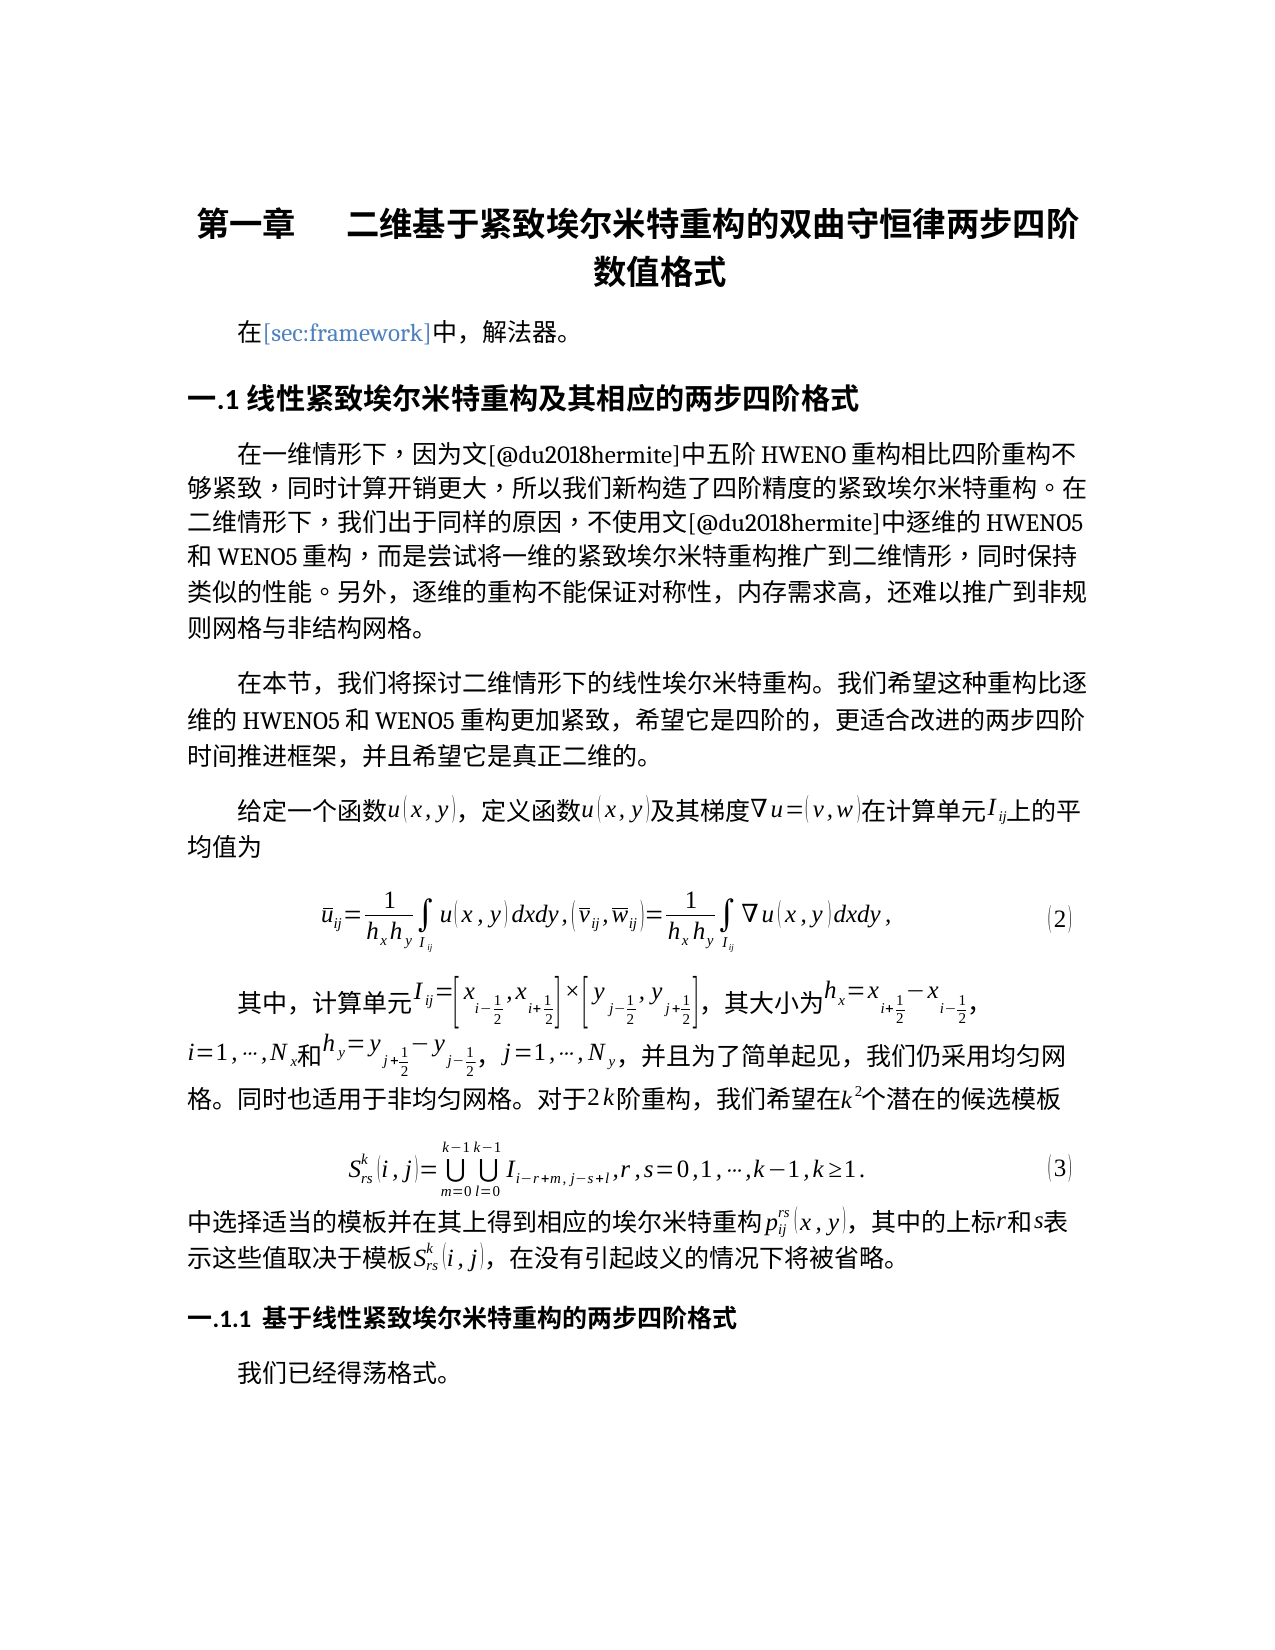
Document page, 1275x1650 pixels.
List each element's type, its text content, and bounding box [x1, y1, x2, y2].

subtitle 二维基于紧致埃尔米特重构的双曲守恒律两步四阶数值格式 [187, 197, 1087, 294]
table_header [986, 1135, 1076, 1203]
text 我们已经得荡格式。 [187, 1354, 1087, 1390]
text 在一维情形下，因为文[@du2018hermite]中五阶HWENO重构相比四阶重构不够紧致，同时计算开销更大，所以我们新构造了四阶精度的紧致埃尔米特重构。在二维情形下，我们出于同样的原因，不使用文[@du2018hermite]中逐维的HWENO5和WENO5重构，而是尝试将一维的紧致埃尔米特重构推广到二维情形，同时保持类似的性能。另外，逐维的重构不能保证对称性，内存需求高，还难以推广到非规则网格与非结构网格。 [187, 436, 1087, 645]
subtitle 线性紧致埃尔米特重构及其相应的两步四阶格式 [187, 375, 1087, 418]
text 其中，计算单元，其大小为，和，，并且为了简单起见，我们仍采用均匀网格。同时也适用于非均匀网格。对于阶重构，我们希望在个潜在的候选模板 [187, 974, 1087, 1116]
table_header [176, 1135, 986, 1203]
table_header [176, 883, 986, 956]
table_header [986, 883, 1076, 956]
text 中选择适当的模板并在其上得到相应的埃尔米特重构，其中的上标和表示这些值取决于模板，在没有引起歧义的情况下将被省略。 [187, 1203, 1087, 1275]
text 在[sec:framework]中，解法器。 [187, 312, 1087, 349]
text 给定一个函数，定义函数及其梯度在计算单元上的平均值为 [187, 791, 1087, 864]
text 在本节，我们将探讨二维情形下的线性埃尔米特重构。我们希望这种重构比逐维的HWENO5和WENO5重构更加紧致，希望它是四阶的，更适合改进的两步四阶时间推进框架，并且希望它是真正二维的。 [187, 664, 1087, 773]
subtitle 基于线性紧致埃尔米特重构的两步四阶格式 [187, 1299, 1087, 1335]
